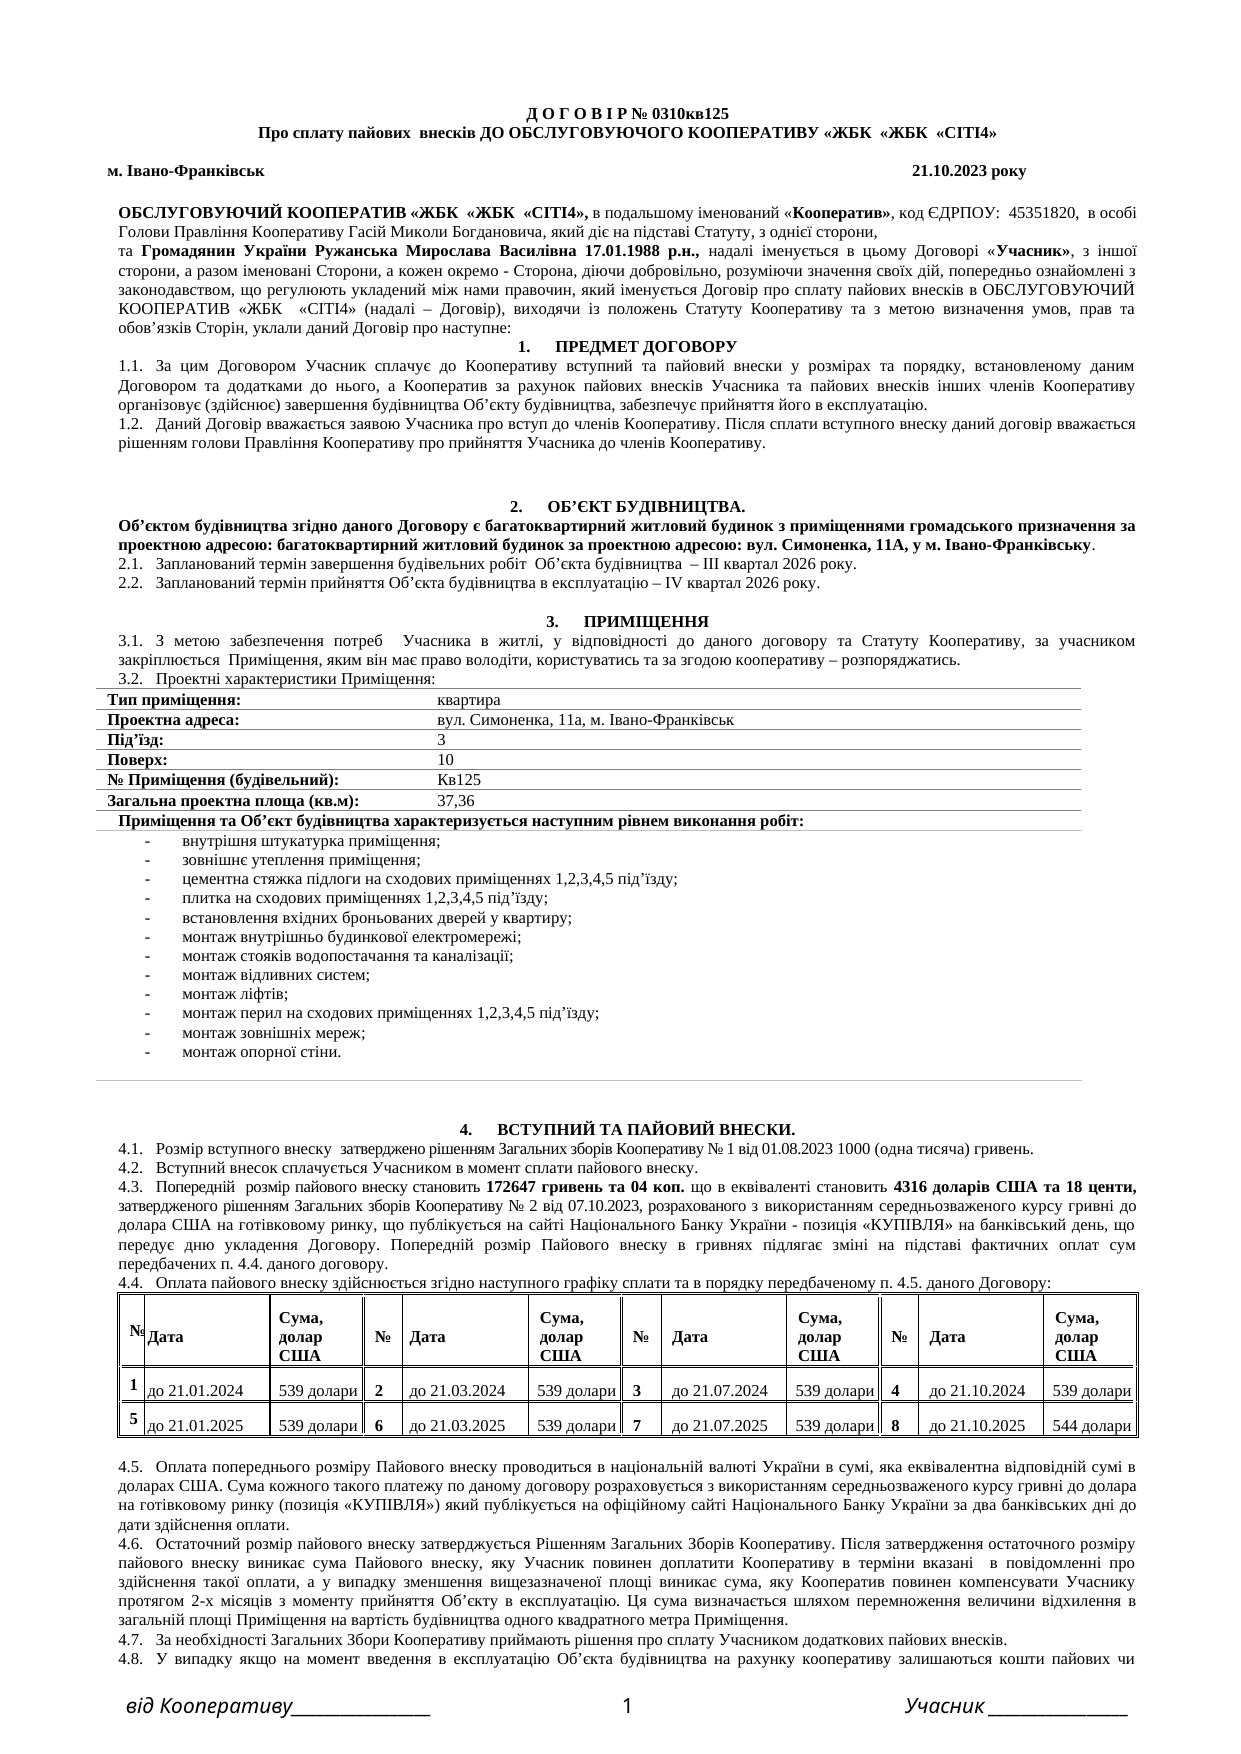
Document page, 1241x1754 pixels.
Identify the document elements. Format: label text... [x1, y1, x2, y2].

table_cell 5 [120, 1400, 144, 1434]
table_header Дата [919, 1295, 1043, 1365]
list Проектні характеристики Приміщення: [118, 669, 1137, 688]
list Остаточний розмір пайового внеску затверджується Рішенням Загальних Зборів Кооперативу. Після затвердження остаточного розміру пайового внеску виникає сума Пайового внеску, яку Учасник повинен доплатити Кооперативу в терміни вказані в повідомленні про здійснення такої оплати, а у випадку зменшення вищезазначеної площі виникає сума, яку Кооператив повинен компенсувати Учаснику протягом 2-х місяців з моменту прийняття Об’єкту в експлуатацію. Ця сума визначається шляхом перемноження величини відхилення в загальній площі Приміщення на вартість будівництва одного квадратного метра Приміщення. [118, 1533, 1137, 1629]
list ОБ’ЄКТ БУДІВНИЦТВА. [118, 497, 1137, 516]
table_cell 7 [621, 1403, 661, 1434]
list Вступний внесок сплачується Учасником в момент сплати пайового внеску. [118, 1158, 1137, 1177]
list ПРИМІЩЕННЯ [118, 612, 1137, 631]
table_cell до 21.03.2024 [403, 1368, 528, 1400]
list ВСТУПНИЙ ТА ПАЙОВИЙ ВНЕСКИ. [118, 1119, 1137, 1138]
table_cell 539 долари [271, 1403, 363, 1434]
list Оплата пайового внеску здійснюється згідно наступного графіку сплати та в порядку передбаченому п. 4.5. даного Договору: [118, 1273, 1137, 1292]
table_cell 539 долари [529, 1403, 621, 1434]
table_cell Поверх: [96, 750, 426, 769]
table_cell Під’їзд: [96, 730, 426, 749]
table_header Сума, долар США [529, 1295, 621, 1365]
table_header Дата [662, 1295, 786, 1365]
table_cell 10 [426, 750, 1081, 769]
table_cell 539 долари [529, 1368, 620, 1400]
table_header внутрішня штукатурка приміщення; зовнішнє утеплення приміщення; цементна стяжка підлоги на сходових приміщеннях 1,2,3,4,5 під’їзду; плитка на сходових приміщеннях 1,2,3,4,5 під’їзду; встановлення вхідних броньованих дверей у квартиру; монтаж внутрішньо будинкової електромережі; монтаж стояків водопостачання та каналізації; монтаж відливних систем; монтаж ліфтів; монтаж перил на сходових приміщеннях 1,2,3,4,5 під’їзду; монтаж зовнішніх мереж; монтаж опорної стіни. [96, 831, 1082, 1080]
text ОБСЛУГОВУЮЧИЙ КООПЕРАТИВ «ЖБК «ЖБК «СІТІ4», в подальшому іменований «Кооператив», код ЄДРПОУ: 45351820, в особі Голови Правління Кооперативу Гасій Миколи Богдановича, який діє на підставі Статуту, з однієї сторони, [118, 203, 1137, 241]
table_header № [621, 1295, 661, 1365]
table_header № [120, 1295, 144, 1365]
table_cell 1 [118, 1365, 144, 1400]
table_header Дата [145, 1295, 269, 1365]
table_cell № Приміщення (будівельний): [96, 770, 426, 789]
table_cell до 21.01.2024 [145, 1368, 269, 1400]
table_header Сума, долар США [787, 1293, 880, 1365]
table_cell до 21.07.2024 [662, 1368, 786, 1400]
table_header квартира [426, 689, 1081, 708]
table_header Сума, долар США [271, 1295, 363, 1365]
table_cell 37,36 [426, 790, 1081, 809]
text Д О Г О В І Р № 0310кв125 [118, 103, 1137, 123]
text Про сплату пайових внесків ДО ОБСЛУГОВУЮЧОГО КООПЕРАТИВУ «ЖБК «ЖБК «СІТІ4» [118, 123, 1137, 142]
table_cell до 21.07.2025 [662, 1403, 786, 1434]
list Розмір вступного внеску затверджено рішенням Загальних зборів Кооперативу № 1 від 01.08.2023 1000 (одна тисяча) гривень. [118, 1138, 1137, 1158]
table_cell 8 [880, 1403, 918, 1434]
table_cell 3 [623, 1368, 661, 1400]
list Оплата попереднього розміру Пайового внеску проводиться в національній валюті України в сумі, яка еквівалентна відповідній сумі в доларах США. Сума кожного такого платежу по даному договору розраховується з використанням середньозваженого курсу гривні до долара на готівковому ринку (позиція «КУПІВЛЯ») який публікується на офіційному сайті Національного Банку України за два банківських дні до дати здійснення оплати. [118, 1457, 1137, 1533]
table_cell 6 [363, 1403, 402, 1434]
list ПРЕДМЕТ ДОГОВОРУ [118, 337, 1137, 356]
table_cell вул. Симоненка, 11а, м. Івано-Франківськ [426, 710, 1081, 729]
table_cell Загальна проектна площа (кв.м): [96, 790, 426, 809]
table_header 21.10.2023 року [901, 161, 1240, 180]
table_cell до 21.01.2025 [145, 1403, 269, 1434]
list З метою забезпечення потреб Учасника в житлі, у відповідності до даного договору та Статуту Кооперативу, за учасником закріплюється Приміщення, яким він має право володіти, користуватись та за згодою кооперативу – розпоряджатись. [118, 631, 1137, 669]
table_cell 2 [365, 1368, 402, 1400]
table_header Дата [403, 1295, 528, 1365]
list Запланований термін завершення будівельних робіт Об’єкта будівництва – ІІІ квартал 2026 року. [118, 554, 1137, 573]
text Об’єктом будівництва згідно даного Договору є багатоквартирний житловий будинок з приміщеннями громадського призначення за проектною адресою: багатоквартирний житловий будинок за проектною адресою: вул. Симоненка, 11А, у м. Івано-Франківську. [118, 516, 1137, 554]
table_cell 539 долари [787, 1368, 878, 1400]
table_header Тип приміщення: [96, 689, 426, 708]
list Запланований термін прийняття Об’єкта будівництва в експлуатацію – ІV квартал 2026 року. [118, 573, 1137, 592]
list Попередній розмір пайового внеску становить 172647 гривень та 04 коп. що в еквіваленті становить 4316 доларів США та 18 центи, затвердженого рішенням Загальних зборів Кооперативу № 2 від 07.10.2023, розрахованого з використанням середньозваженого курсу гривні до долара США на готівковому ринку, що публікується на сайті Національного Банку України - позиція «КУПІВЛЯ» на банківський день, що передує дню укладення Договору. Попередній розмір Пайового внеску в гривнях підлягає зміні на підставі фактичних оплат сум передбачених п. 4.4. даного договору. [118, 1177, 1137, 1273]
table_cell 539 долари [271, 1368, 362, 1400]
table_cell до 21.10.2025 [919, 1403, 1043, 1434]
table_cell 4 [882, 1368, 918, 1400]
list За необхідності Загальних Збори Кооперативу приймають рішення про сплату Учасником додаткових пайових внесків. [118, 1629, 1137, 1648]
table_cell 544 долари [1044, 1400, 1136, 1434]
table_header № [363, 1295, 402, 1365]
table_cell 3 [426, 730, 1081, 749]
table_header м. Івано-Франківськ [96, 161, 901, 180]
table_cell Проектна адреса: [96, 710, 426, 729]
text та Громадянин України Ружанська Мирослава Василівна 17.01.1988 р.н., надалі іменується в цьому Договорі «Учасник», з іншої сторони, а разом іменовані Сторони, а кожен окремо - Сторона, діючи добровільно, розуміючи значення своїх дій, попередньо ознайомлені з законодавством, що регулюють укладений між нами правочин, який іменується Договір про сплату пайових внесків в ОБСЛУГОВУЮЧИЙ КООПЕРАТИВ «ЖБК «СІТІ4» (надалі – Договір), виходячи із положень Статуту Кооперативу та з метою визначення умов, прав та обов’язків Сторін, уклали даний Договір про наступне: [118, 241, 1137, 337]
list За цим Договором Учасник сплачує до Кооперативу вступний та пайовий внески у розмірах та порядку, встановленому даним Договором та додатками до нього, а Кооператив за рахунок пайових внесків Учасника та пайових внесків інших членів Кооперативу організовує (здійснює) завершення будівництва Об’єкту будівництва, забезпечує прийняття його в експлуатацію. [118, 356, 1137, 414]
table_cell до 21.10.2024 [919, 1368, 1043, 1400]
table_cell 539 долари [1044, 1365, 1137, 1400]
table_header Сума, долар США [1044, 1295, 1136, 1365]
table_cell 539 долари [787, 1400, 880, 1434]
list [118, 1648, 1137, 1668]
list Даний Договір вважається заявою Учасника про вступ до членів Кооперативу. Після сплати вступного внеску даний договір вважається рішенням голови Правління Кооперативу про прийняття Учасника до членів Кооперативу. [118, 414, 1137, 452]
table_cell Кв125 [426, 770, 1081, 789]
text Приміщення та Об’єкт будівництва характеризується наступним рівнем виконання робіт: [118, 811, 1137, 830]
table_header № [880, 1295, 918, 1365]
table_cell до 21.03.2025 [403, 1403, 528, 1434]
